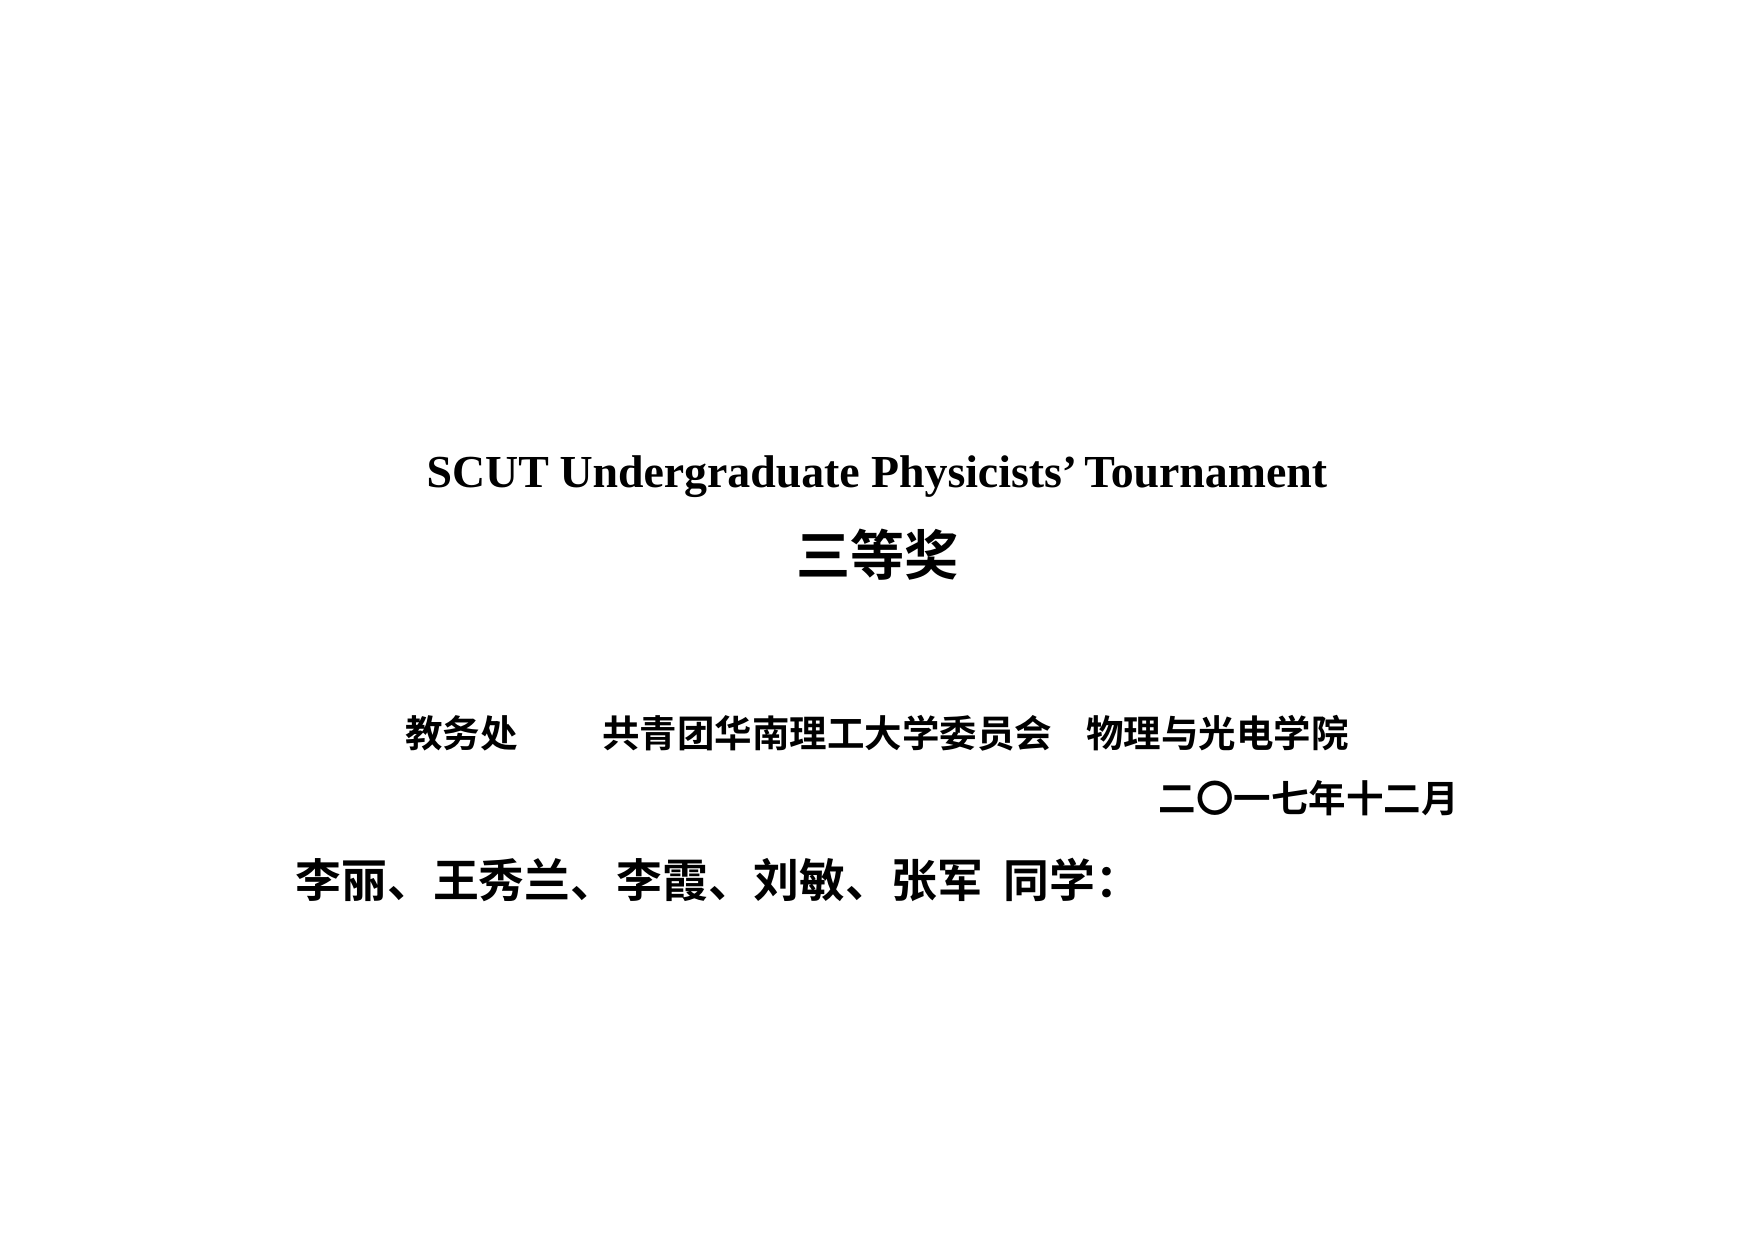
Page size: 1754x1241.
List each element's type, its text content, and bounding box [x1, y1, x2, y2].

text 教务处 共青团华南理工大学委员会 物理与光电学院 [295, 698, 1459, 763]
text 三等奖 [295, 503, 1459, 601]
text SCUT Undergraduate Physicists’ Tournament [295, 438, 1459, 503]
text 李丽、王秀兰、李霞、刘敏、张军 同学： [295, 828, 1459, 926]
text 二〇一七年十二月 [295, 763, 1459, 828]
